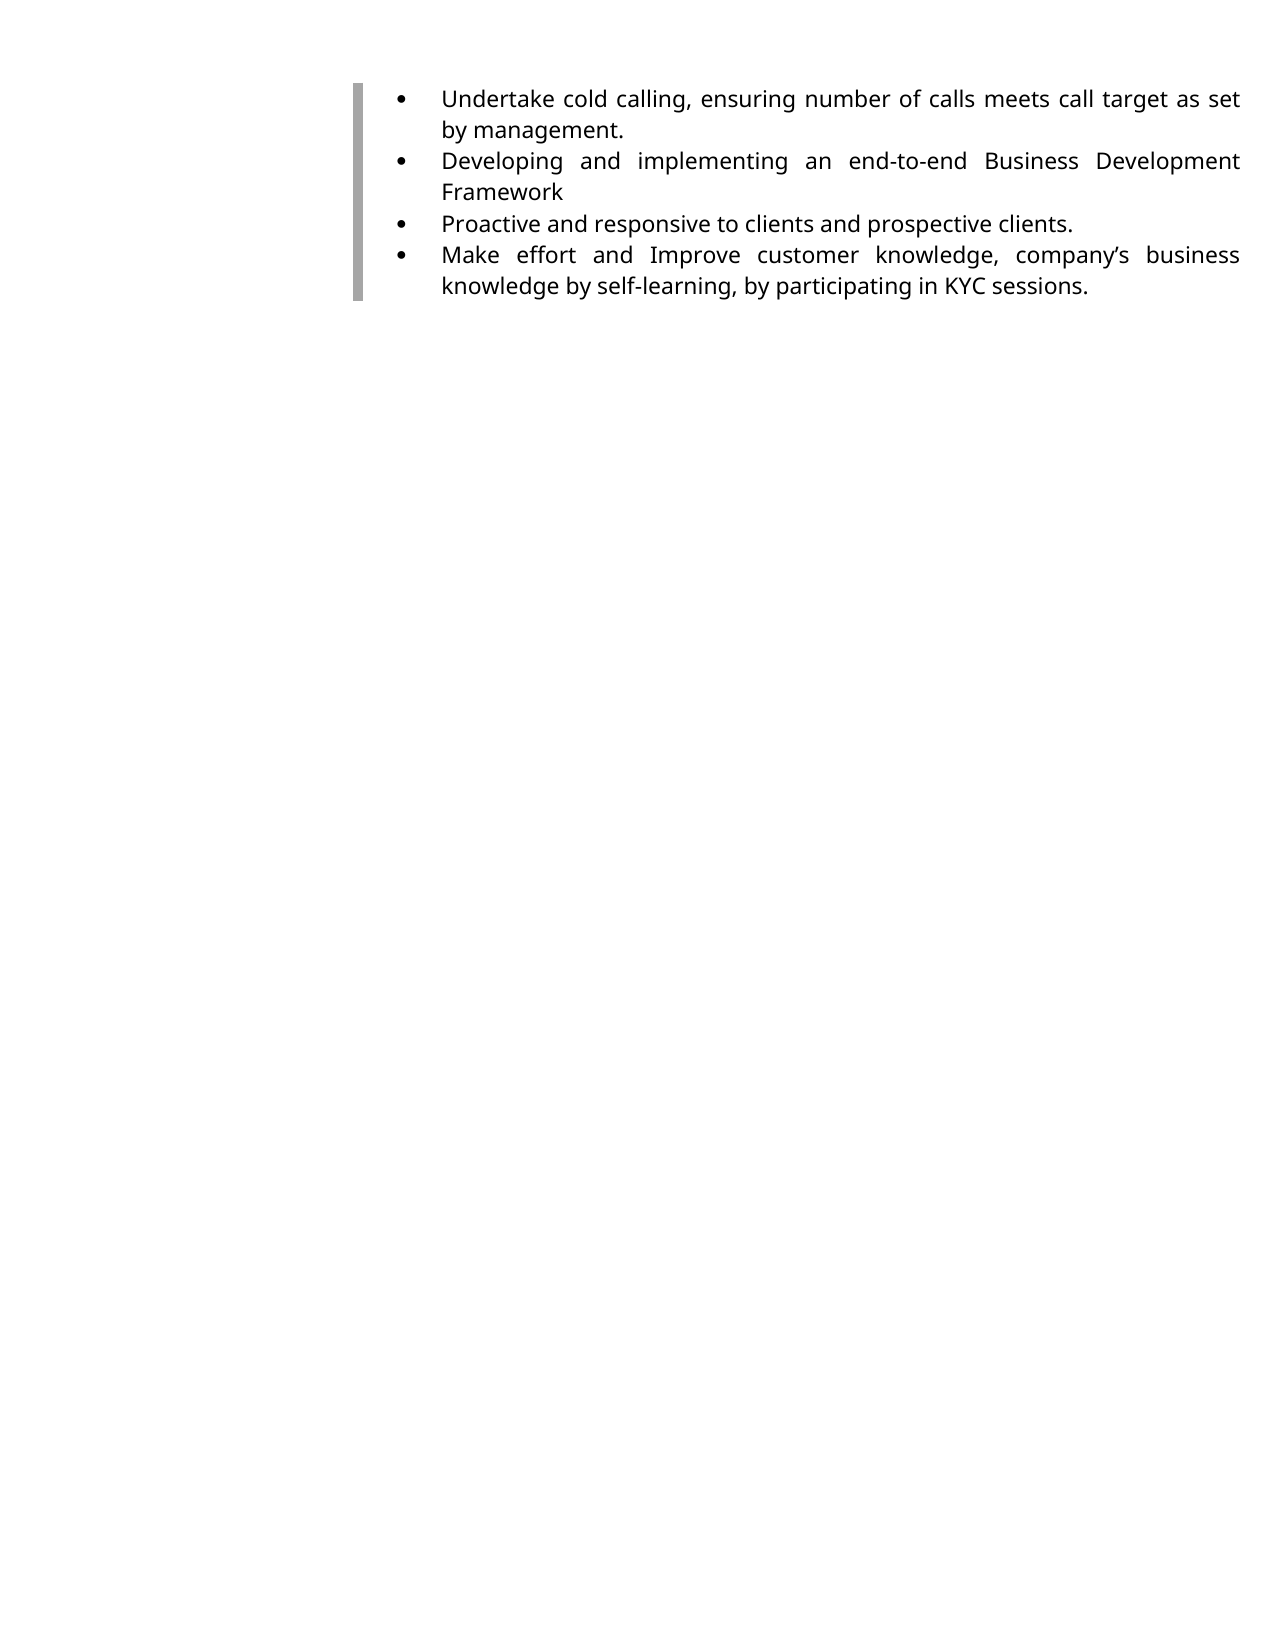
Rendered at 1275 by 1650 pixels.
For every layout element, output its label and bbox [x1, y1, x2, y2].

table_cell [386, 83, 1252, 301]
